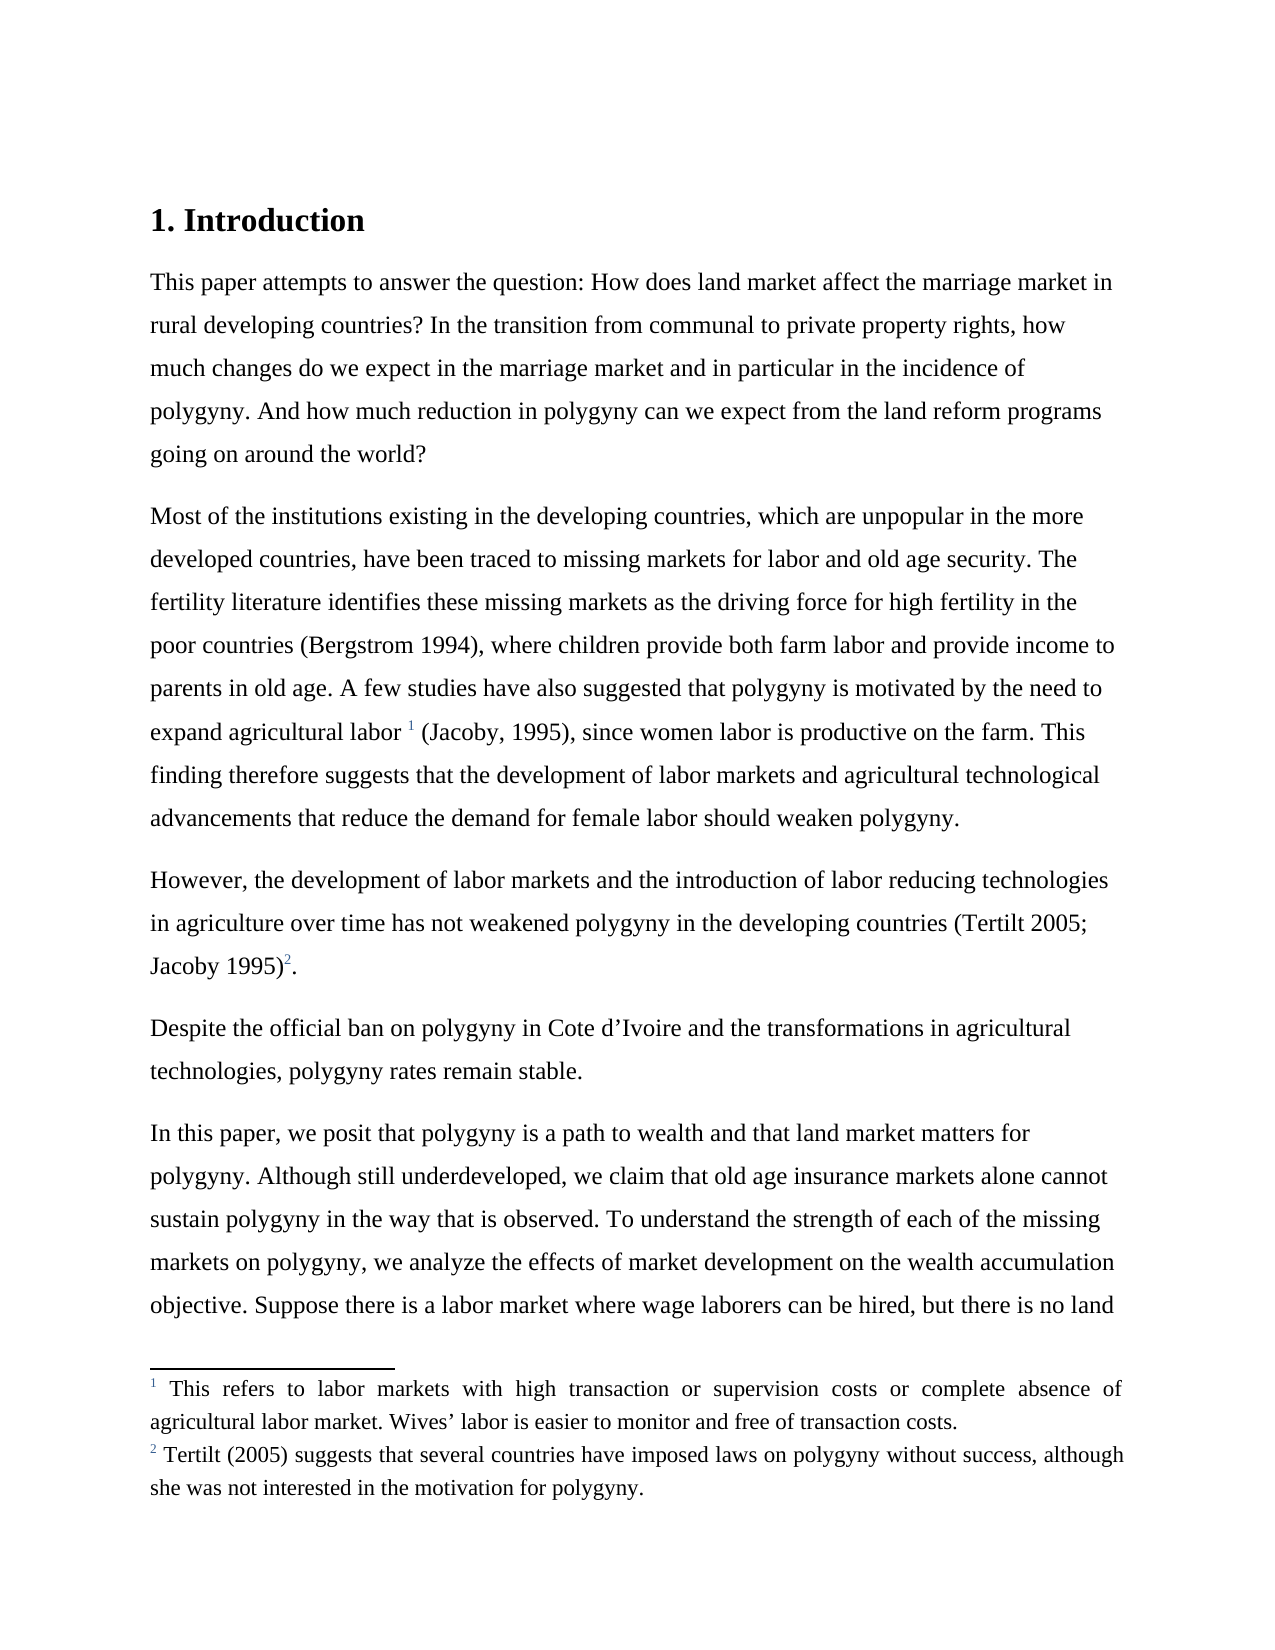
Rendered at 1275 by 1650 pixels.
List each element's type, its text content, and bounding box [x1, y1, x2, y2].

text Most of the institutions existing in the developing countries, which are unpopular in the more developed countries, have been traced to missing markets for labor and old age security. The fertility literature identifies these missing markets as the driving force for high fertility in the poor countries (Bergstrom 1994), where children provide both farm labor and provide income to parents in old age. A few studies have also suggested that polygyny is motivated by the need to expand agricultural labor (Jacoby, 1995), since women labor is productive on the farm. This finding therefore suggests that the development of labor markets and agricultural technological advancements that reduce the demand for female labor should weaken polygyny. [150, 501, 1125, 832]
subtitle 1. Introduction [150, 200, 1125, 238]
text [150, 1118, 1125, 1319]
text This paper attempts to answer the question: How does land market affect the marriage market in rural developing countries? In the transition from communal to private property rights, how much changes do we expect in the marriage market and in particular in the incidence of polygyny. And how much reduction in polygyny can we expect from the land reform programs going on around the world? [150, 267, 1125, 468]
text Despite the official ban on polygyny in Cote d’Ivoire and the transformations in agricultural technologies, polygyny rates remain stable. [150, 1013, 1125, 1085]
text However, the development of labor markets and the introduction of labor reducing technologies in agriculture over time has not weakened polygyny in the developing countries (Tertilt 2005; Jacoby 1995). [150, 865, 1125, 980]
